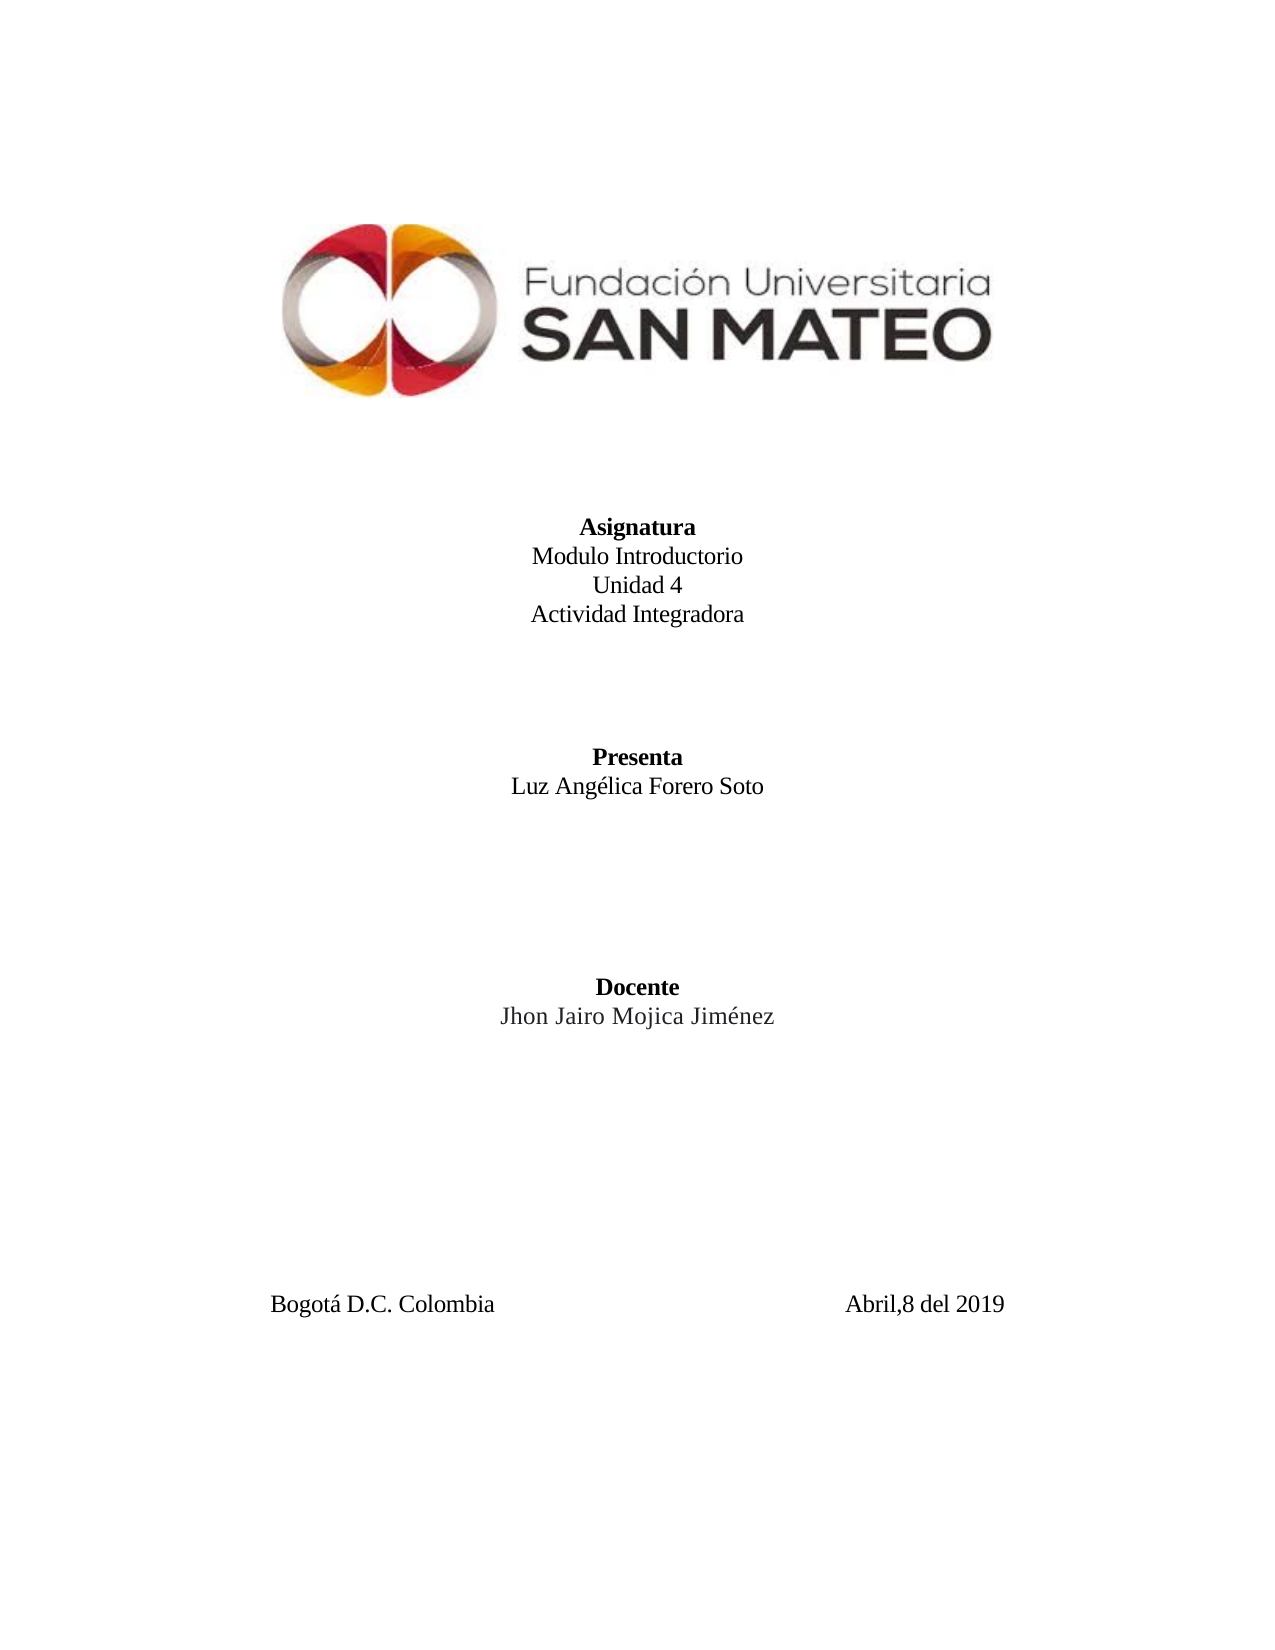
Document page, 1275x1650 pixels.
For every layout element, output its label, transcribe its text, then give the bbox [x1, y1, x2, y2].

text Jhon Jairo Mojica Jiménez [177, 1001, 1098, 1030]
text Modulo Introductorio [177, 541, 1098, 570]
text Unidad 4 [177, 570, 1098, 599]
text Actividad Integradora [177, 599, 1098, 627]
text Bogotá D.C. Colombia Abril,8 del 2019 [177, 1289, 1098, 1317]
text Luz Angélica Forero Soto [177, 771, 1098, 800]
text Asignatura [177, 512, 1098, 541]
picture [281, 224, 994, 398]
text Presenta [177, 742, 1098, 771]
text Docente [177, 972, 1098, 1001]
